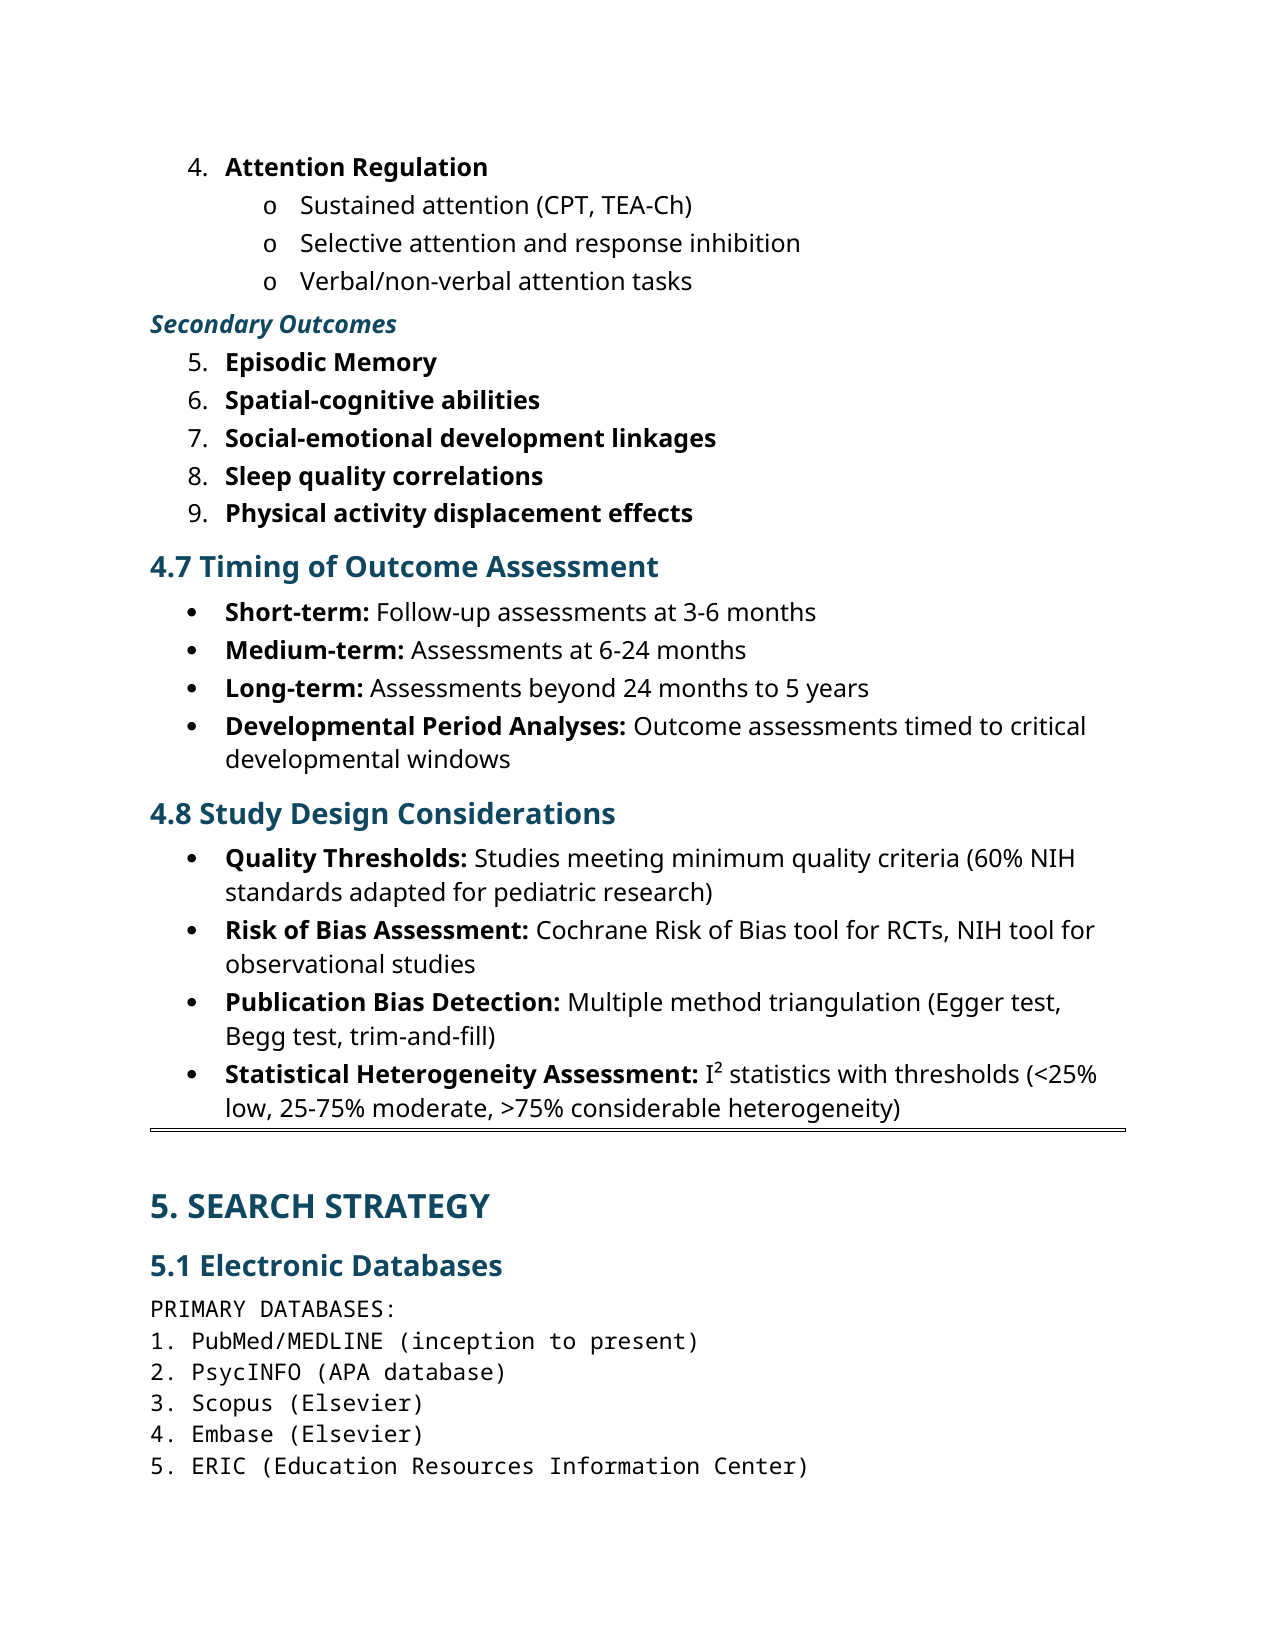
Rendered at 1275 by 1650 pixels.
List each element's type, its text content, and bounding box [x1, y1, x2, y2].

list Sustained attention (CPT, TEA-Ch) [262, 188, 1125, 222]
list Attention Regulation [187, 150, 1125, 184]
subtitle 4.7 Timing of Outcome Assessment [150, 547, 1125, 586]
list Long-term: Assessments beyond 24 months to 5 years [187, 670, 1125, 704]
list Short-term: Follow-up assessments at 3-6 months [187, 595, 1125, 629]
list Quality Thresholds: Studies meeting minimum quality criteria (60% NIH standards adapted for pediatric research) [187, 841, 1125, 909]
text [150, 1293, 1125, 1481]
subtitle 5.1 Electronic Databases [150, 1245, 1125, 1285]
list Spatial-cognitive abilities [187, 382, 1125, 417]
subtitle 4.8 Study Design Considerations [150, 793, 1125, 833]
list Statistical Heterogeneity Assessment: I² statistics with thresholds (<25% low, 25-75% moderate, >75% considerable heterogeneity) [187, 1057, 1125, 1125]
subtitle 5. SEARCH STRATEGY [150, 1183, 1125, 1229]
subtitle Secondary Outcomes [150, 306, 1125, 341]
list Physical activity displacement effects [187, 496, 1125, 530]
list Sleep quality correlations [187, 458, 1125, 492]
list Publication Bias Detection: Multiple method triangulation (Egger test, Begg test, trim-and-fill) [187, 985, 1125, 1053]
list Medium-term: Assessments at 6-24 months [187, 632, 1125, 667]
list Risk of Bias Assessment: Cochrane Risk of Bias tool for RCTs, NIH tool for observational studies [187, 913, 1125, 981]
list Social-emotional development linkages [187, 420, 1125, 454]
list Episodic Memory [187, 345, 1125, 379]
list Selective attention and response inhibition [262, 226, 1125, 260]
list Verbal/non-verbal attention tasks [262, 264, 1125, 298]
list Developmental Period Analyses: Outcome assessments timed to critical developmental windows [187, 708, 1125, 776]
